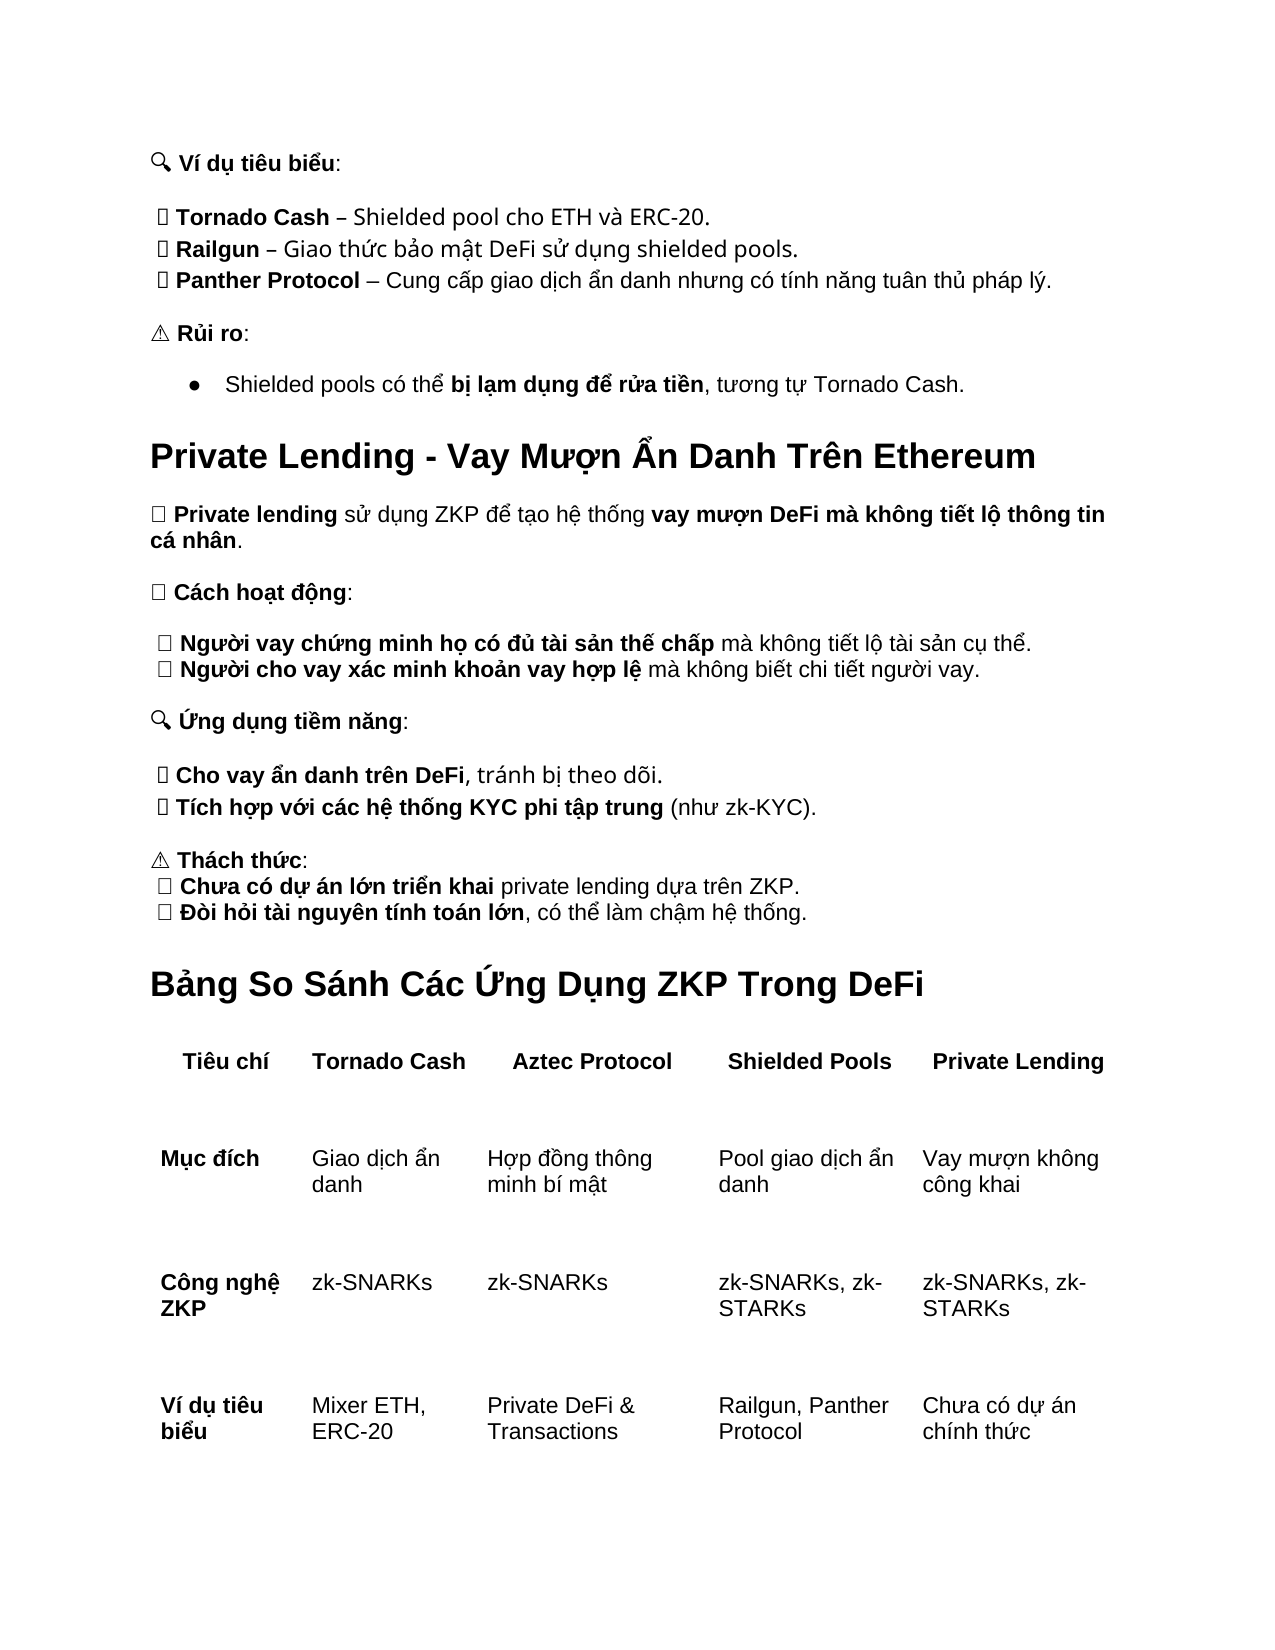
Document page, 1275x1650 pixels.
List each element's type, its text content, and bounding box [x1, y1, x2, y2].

text 🔹 Private lending sử dụng ZKP để tạo hệ thống vay mượn DeFi mà không tiết lộ thông tin cá nhân. [150, 501, 1125, 554]
table_cell Vay mượn không công khai [912, 1110, 1125, 1233]
table_cell Chưa có dự án chính thức [912, 1357, 1125, 1480]
subtitle Private Lending - Vay Mượn Ẩn Danh Trên Ethereum [150, 435, 1125, 476]
table_cell zk-SNARKs [301, 1233, 477, 1357]
text 💡 Cách hoạt động: [150, 579, 1125, 605]
text ⚠️ Thách thức: 🚫 Chưa có dự án lớn triển khai private lending dựa trên ZKP. 🚫 Đòi hỏi tài nguyên tính toán lớn, có thể làm chậm hệ thống. [150, 847, 1125, 926]
table_cell Private DeFi & Transactions [477, 1357, 708, 1480]
table_header Shielded Pools [708, 1012, 912, 1109]
text ⚠️ Rủi ro: [150, 320, 1125, 346]
table_cell Giao dịch ẩn danh [301, 1110, 477, 1233]
text 🔸 Người vay chứng minh họ có đủ tài sản thế chấp mà không tiết lộ tài sản cụ thể. 🔸 Người cho vay xác minh khoản vay hợp lệ mà không biết chi tiết người vay. [150, 630, 1125, 683]
table_cell Mixer ETH, ERC-20 [301, 1357, 477, 1480]
table_cell zk-SNARKs, zk-STARKs [912, 1233, 1125, 1357]
text 🔍 Ứng dụng tiềm năng: [150, 708, 1125, 734]
table_header Tornado Cash [301, 1012, 477, 1109]
table_cell Hợp đồng thông minh bí mật [477, 1110, 708, 1233]
table_cell Railgun, Panther Protocol [708, 1357, 912, 1480]
table_header Tiêu chí [150, 1012, 301, 1109]
table_cell Mục đích [150, 1110, 301, 1233]
table_cell Ví dụ tiêu biểu [150, 1357, 301, 1480]
text 🔍 Ví dụ tiêu biểu: [150, 150, 1125, 176]
table_cell zk-SNARKs [477, 1233, 708, 1357]
list Shielded pools có thể bị lạm dụng để rửa tiền, tương tự Tornado Cash. [187, 371, 1125, 398]
table_cell Công nghệ ZKP [150, 1233, 301, 1357]
text ✅ Tornado Cash – Shielded pool cho ETH và ERC-20. ✅ Railgun – Giao thức bảo mật DeFi sử dụng shielded pools. ✅ Panther Protocol – Cung cấp giao dịch ẩn danh nhưng có tính năng tuân thủ pháp lý. [150, 201, 1125, 295]
table_cell Pool giao dịch ẩn danh [708, 1110, 912, 1233]
table_header Aztec Protocol [477, 1012, 708, 1109]
table_cell zk-SNARKs, zk-STARKs [708, 1233, 912, 1357]
text ✅ Cho vay ẩn danh trên DeFi, tránh bị theo dõi. ✅ Tích hợp với các hệ thống KYC phi tập trung (như zk-KYC). [150, 759, 1125, 822]
table_header Private Lending [912, 1012, 1125, 1109]
subtitle Bảng So Sánh Các Ứng Dụng ZKP Trong DeFi [150, 963, 1125, 1004]
